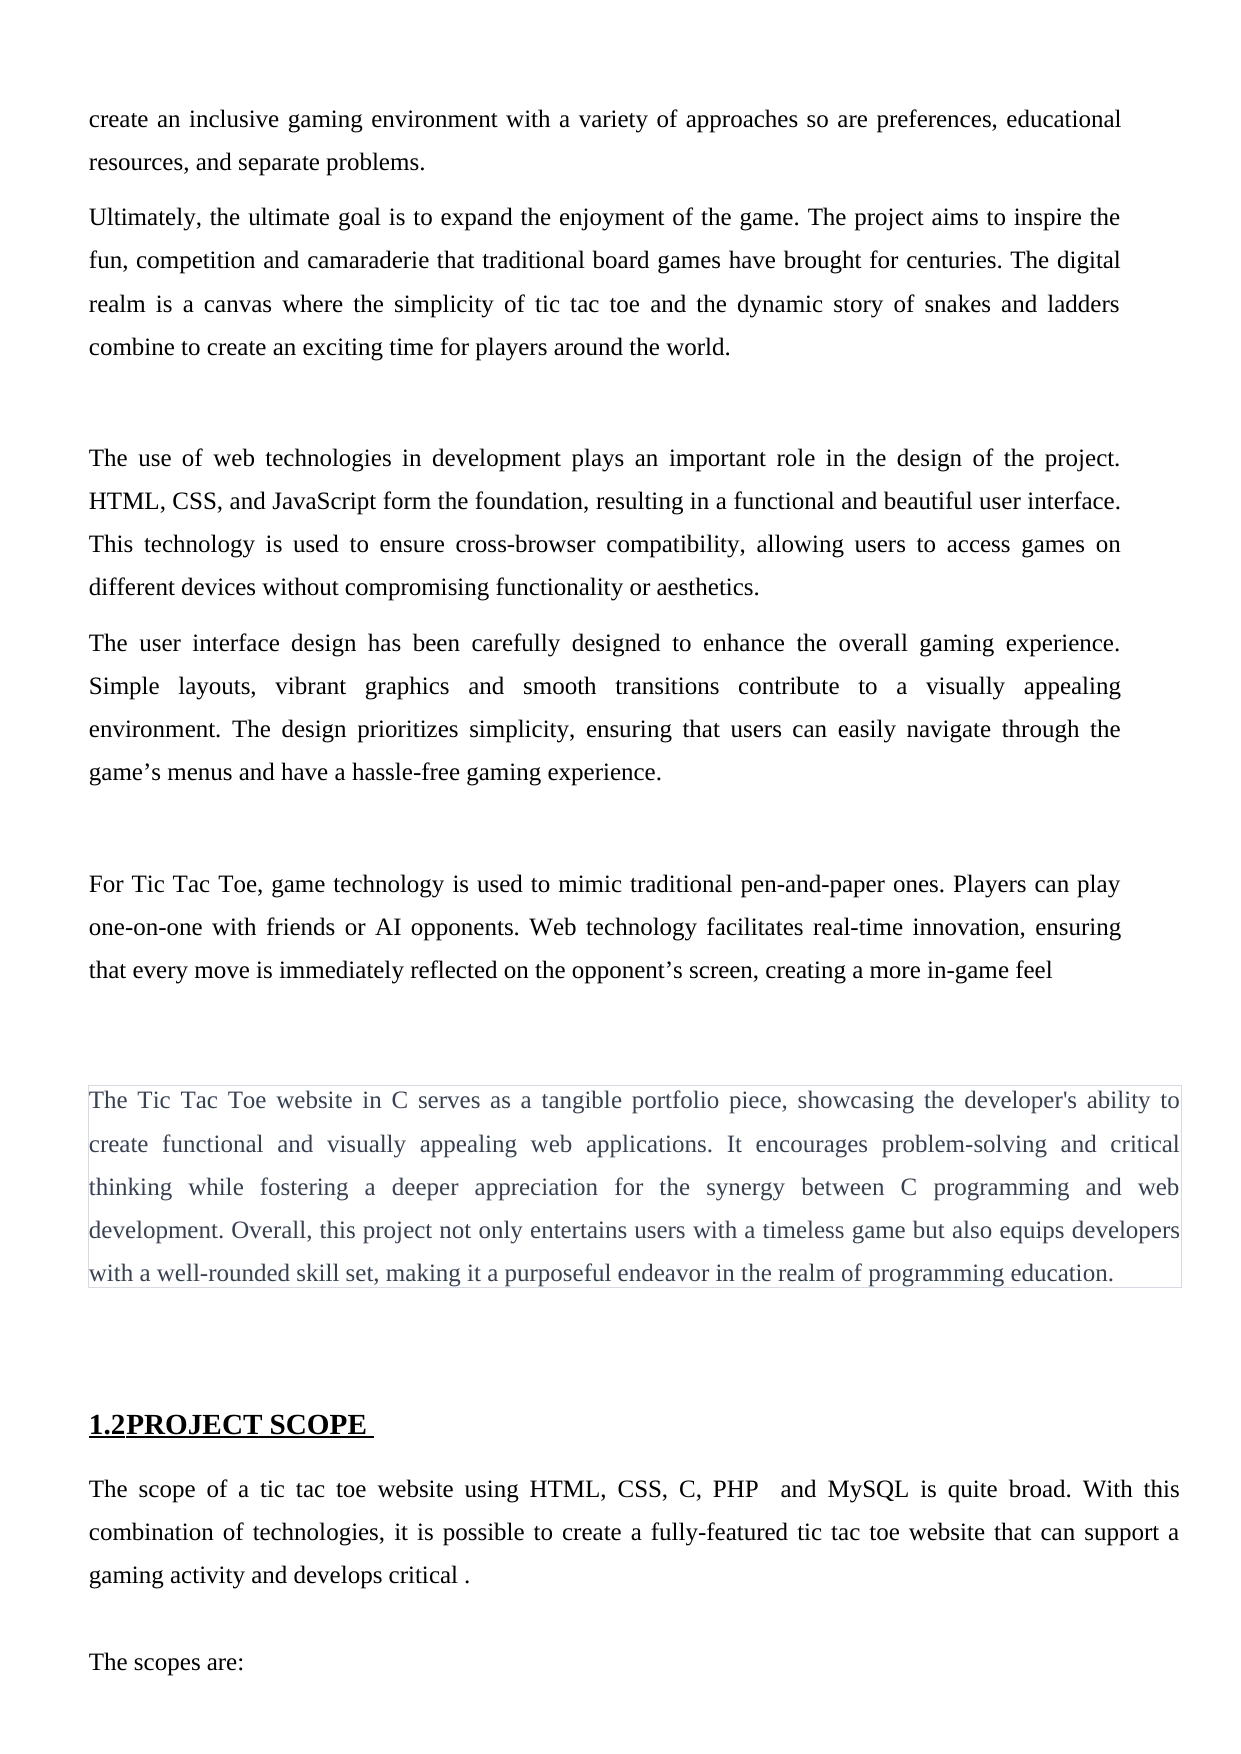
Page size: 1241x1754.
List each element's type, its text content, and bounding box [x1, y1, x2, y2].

text The use of web technologies in development plays an important role in the design of the project. HTML, CSS, and JavaScript form the foundation, resulting in a functional and beautiful user interface. This technology is used to ensure cross-browser compatibility, allowing users to access games on different devices without compromising functionality or aesthetics. [89, 443, 1122, 601]
text The scopes are: [89, 1647, 1181, 1675]
text For Tic Tac Toe, game technology is used to mimic traditional pen-and-paper ones. Players can play one-on-one with friends or AI opponents. Web technology facilitates real-time innovation, ensuring that every move is immediately reflected on the opponent’s screen, creating a more in-game feel [89, 869, 1122, 984]
text The scope of a tic tac toe website using HTML, CSS, C, PHP and MySQL is quite broad. With this combination of technologies, it is possible to create a fully-featured tic tac toe website that can support a gaming activity and develops critical . [89, 1474, 1181, 1589]
text The Tic Tac Toe website in C serves as a tangible portfolio piece, showcasing the developer's ability to create functional and visually appealing web applications. It encourages problem-solving and critical thinking while fostering a deeper appreciation for the synergy between C programming and web development. Overall, this project not only entertains users with a timeless game but also equips developers with a well-rounded skill set, making it a purposeful endeavor in the realm of programming education. [89, 1086, 1181, 1287]
text Ultimately, the ultimate goal is to expand the enjoyment of the game. The project aims to inspire the fun, competition and camaraderie that traditional board games have brought for centuries. The digital realm is a canvas where the simplicity of tic tac toe and the dynamic story of snakes and ladders combine to create an exciting time for players around the world. [89, 202, 1122, 361]
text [89, 104, 1122, 176]
list PROJECT SCOPE [89, 1407, 1181, 1441]
text The user interface design has been carefully designed to enhance the overall gaming experience. Simple layouts, vibrant graphics and smooth transitions contribute to a visually appealing environment. The design prioritizes simplicity, ensuring that users can easily navigate through the game’s menus and have a hassle-free gaming experience. [89, 628, 1122, 786]
